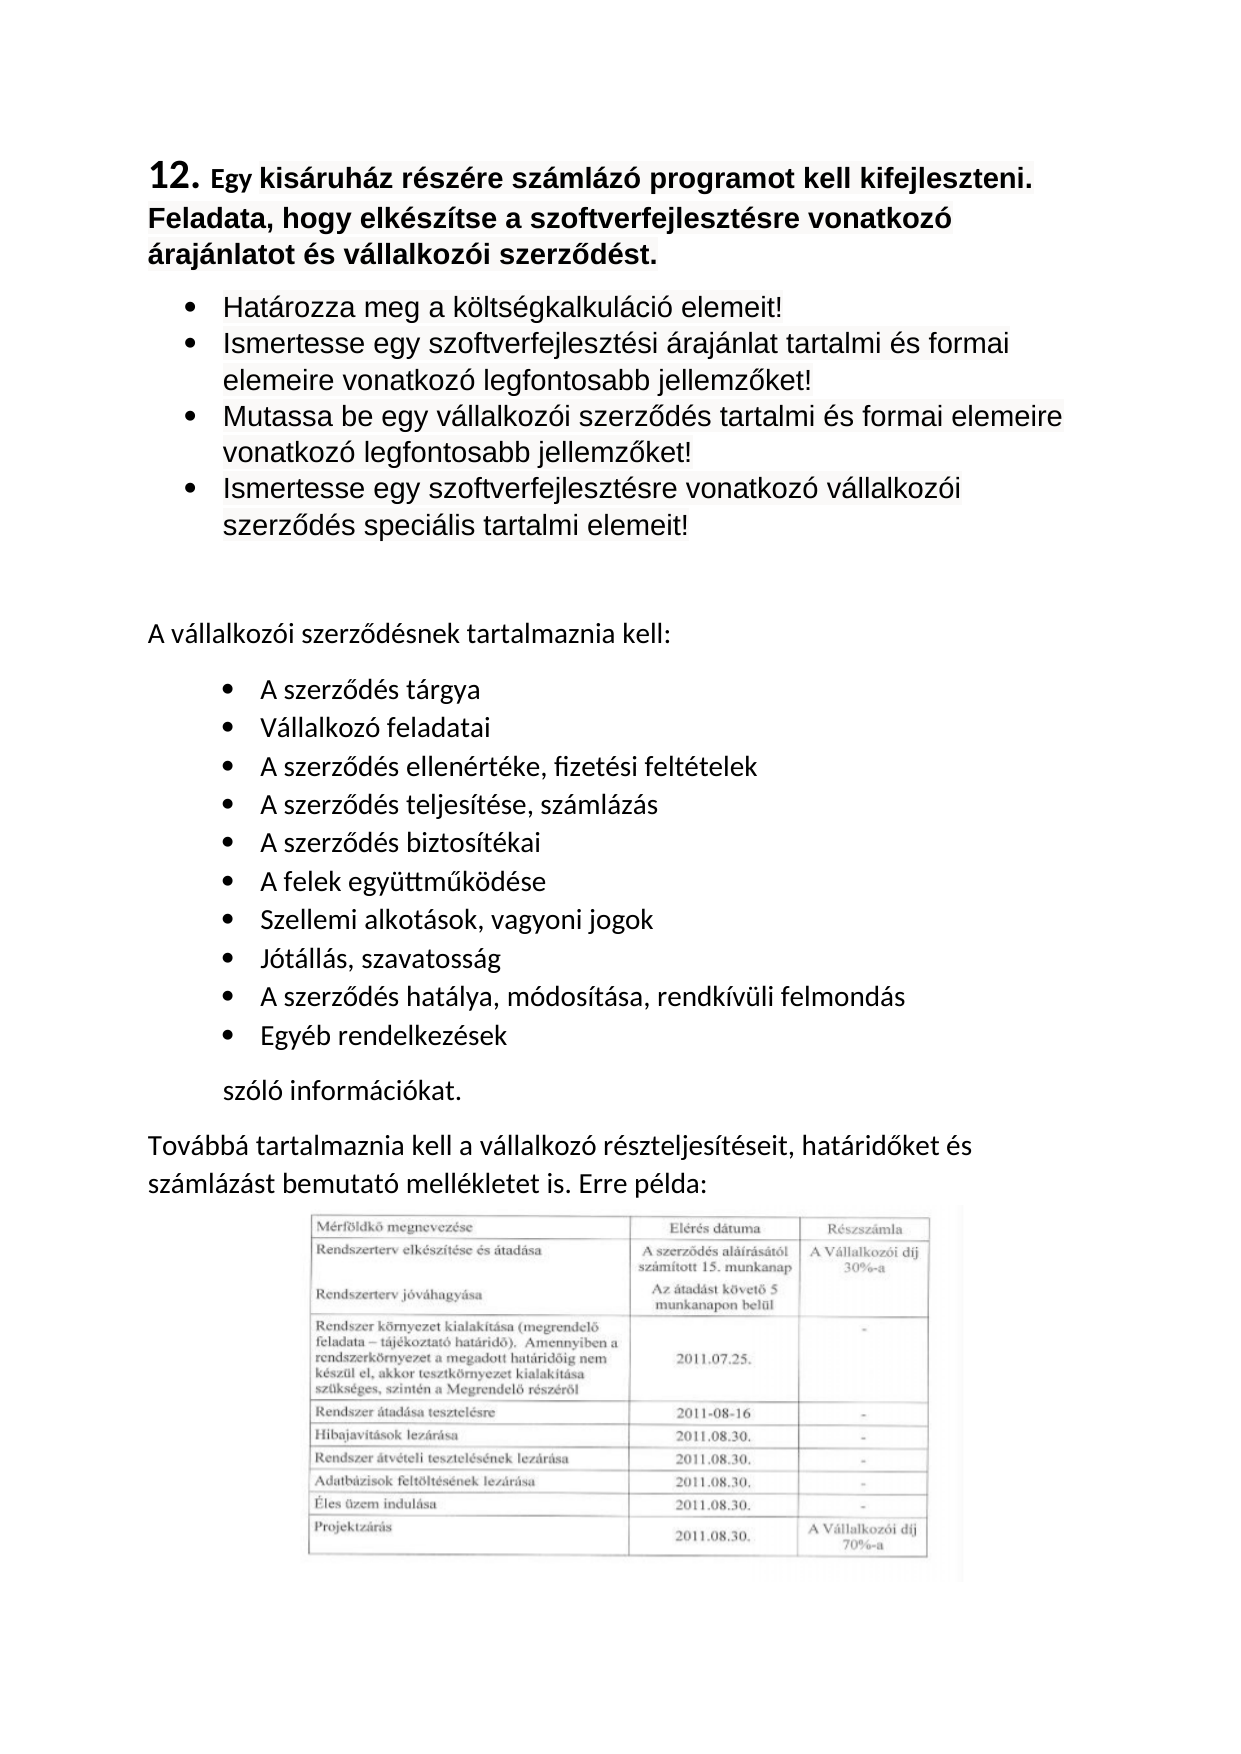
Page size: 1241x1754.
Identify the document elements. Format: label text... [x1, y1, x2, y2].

list Ismertesse egy szoftverfejlesztési árajánlat tartalmi és formai elemeire vonatkozó legfontosabb jellemzőket! [185, 326, 1093, 396]
list A szerződés ellenértéke, fizetési feltételek [223, 748, 1093, 783]
list A szerződés hatálya, módosítása, rendkívüli felmondás [223, 978, 1093, 1014]
list Szellemi alkotások, vagyoni jogok [223, 901, 1093, 937]
list Mutassa be egy vállalkozói szerződés tartalmi és formai elemeire vonatkozó legfontosabb jellemzőket! [185, 399, 1093, 469]
list A szerződés biztosítékai [223, 824, 1093, 860]
list A szerződés teljesítése, számlázás [223, 786, 1093, 822]
text A vállalkozói szerződésnek tartalmaznia kell: [148, 616, 1093, 651]
list Egyéb rendelkezések [223, 1017, 1093, 1052]
list Jótállás, szavatosság [223, 940, 1093, 975]
text 12. Egy kisáruház részére számlázó programot kell kifejleszteni. Feladata, hogy elkészítse a szoftverfejlesztésre vonatkozó árajánlatot és vállalkozói szerződést. [148, 148, 1093, 271]
list Ismertesse egy szoftverfejlesztésre vonatkozó vállalkozói szerződés speciális tartalmi elemeit! [185, 471, 1093, 541]
picture [289, 1205, 964, 1582]
text Továbbá tartalmaznia kell a vállalkozó részteljesítéseit, határidőket és számlázást bemutató mellékletet is. Erre példa: [148, 1127, 1093, 1201]
list Határozza meg a költségkalkuláció elemeit! [185, 290, 1093, 324]
text szóló információkat. [223, 1072, 1093, 1107]
list Vállalkozó feladatai [223, 709, 1093, 745]
list A szerződés tárgya [223, 671, 1093, 706]
list A felek együttműködése [223, 863, 1093, 898]
